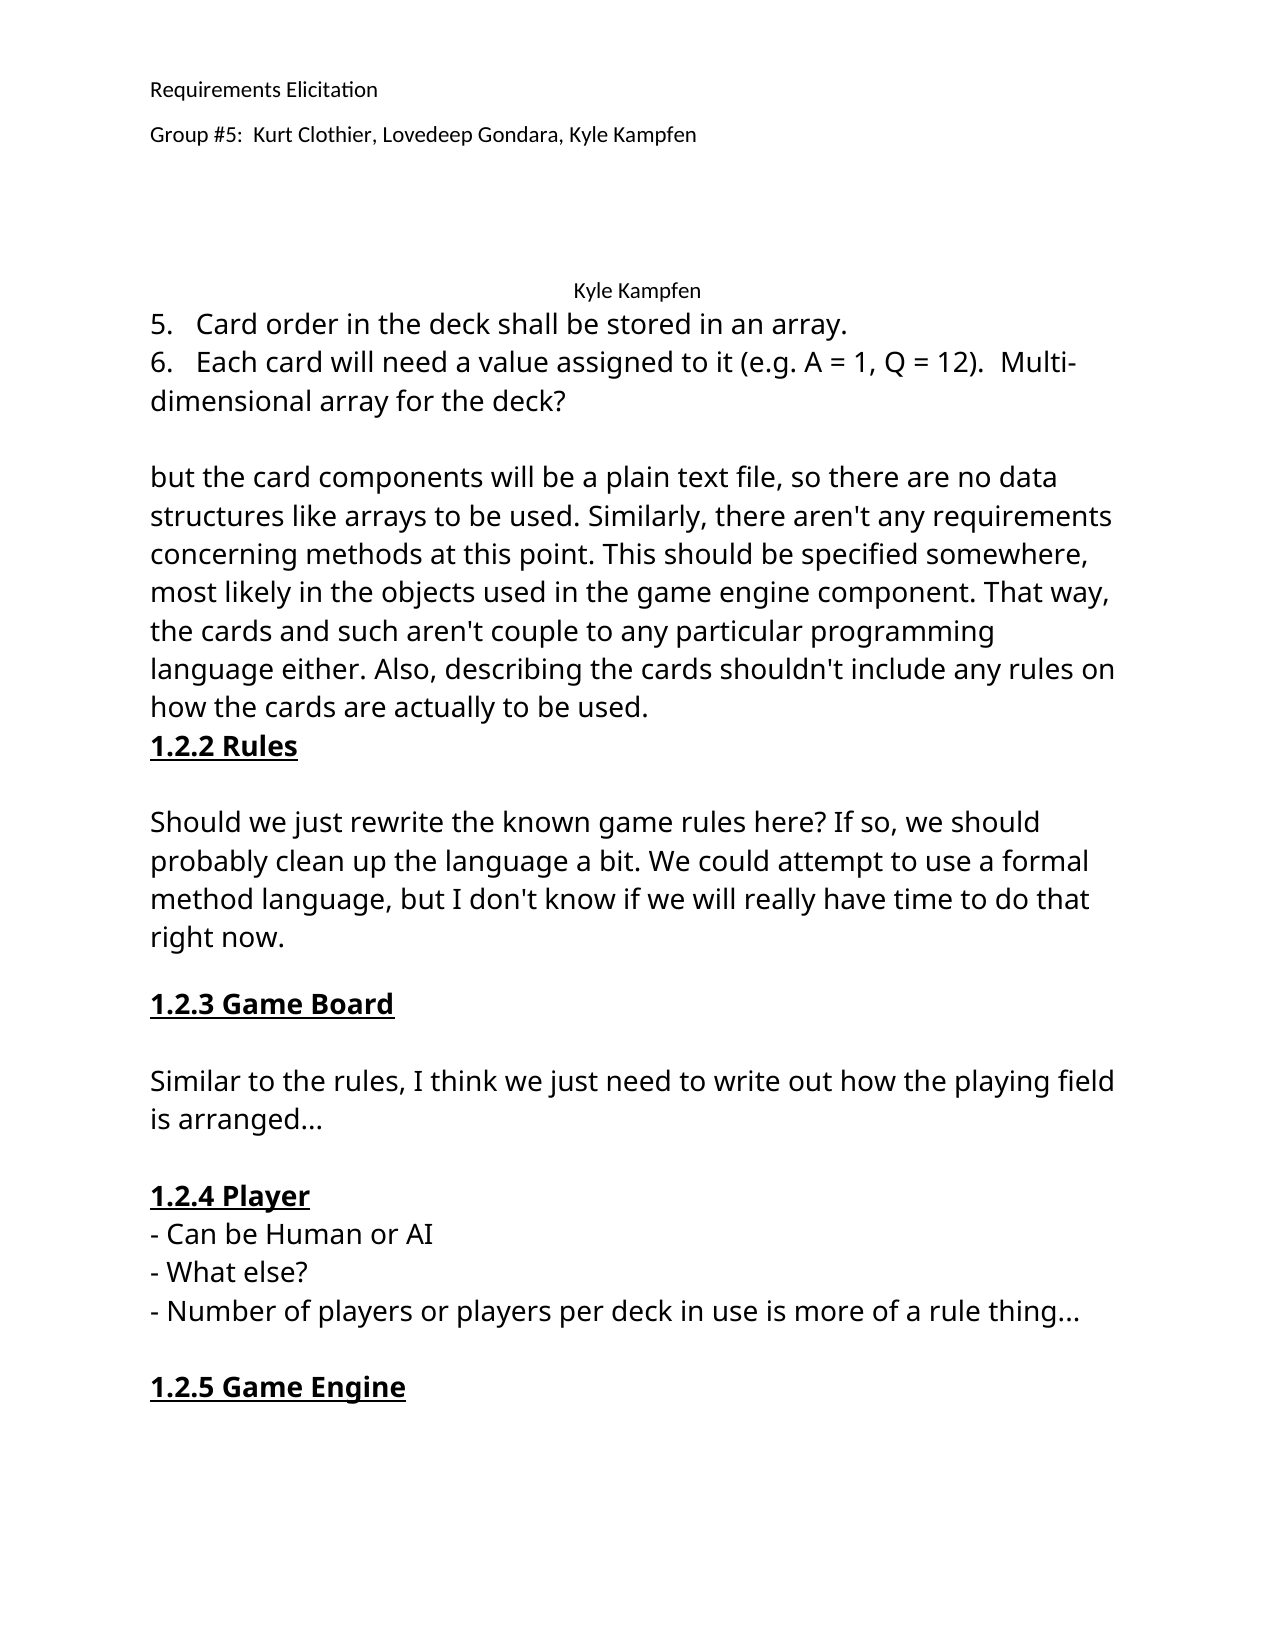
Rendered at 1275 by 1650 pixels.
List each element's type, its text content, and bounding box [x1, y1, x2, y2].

text Should we just rewrite the known game rules here? If so, we should probably clean up the language a bit. We could attempt to use a formal method language, but I don't know if we will really have time to do that right now. [150, 803, 1125, 956]
text but the card components will be a plain text file, so there are no data structures like arrays to be used. Similarly, there aren't any requirements concerning methods at this point. This should be specified somewhere, most likely in the objects used in the game engine component. That way, the cards and such aren't couple to any particular programming language either. Also, describing the cards shouldn't include any rules on how the cards are actually to be used. [150, 458, 1125, 726]
text 1.2.5 Game Engine [150, 1368, 1125, 1406]
text - Number of players or players per deck in use is more of a rule thing... [150, 1291, 1125, 1329]
text - Can be Human or AI [150, 1214, 1125, 1253]
text - What else? [150, 1253, 1125, 1291]
text 1.2.3 Game Board [150, 984, 1125, 1023]
text 1.2.4 Player [150, 1176, 1125, 1214]
text 5. Card order in the deck shall be stored in an array. 6. Each card will need a value assigned to it (e.g. A = 1, Q = 12). Multi-dimensional array for the deck? [150, 304, 1125, 419]
text Similar to the rules, I think we just need to write out how the playing field is arranged... [150, 1061, 1125, 1138]
text 1.2.2 Rules [150, 726, 1125, 764]
